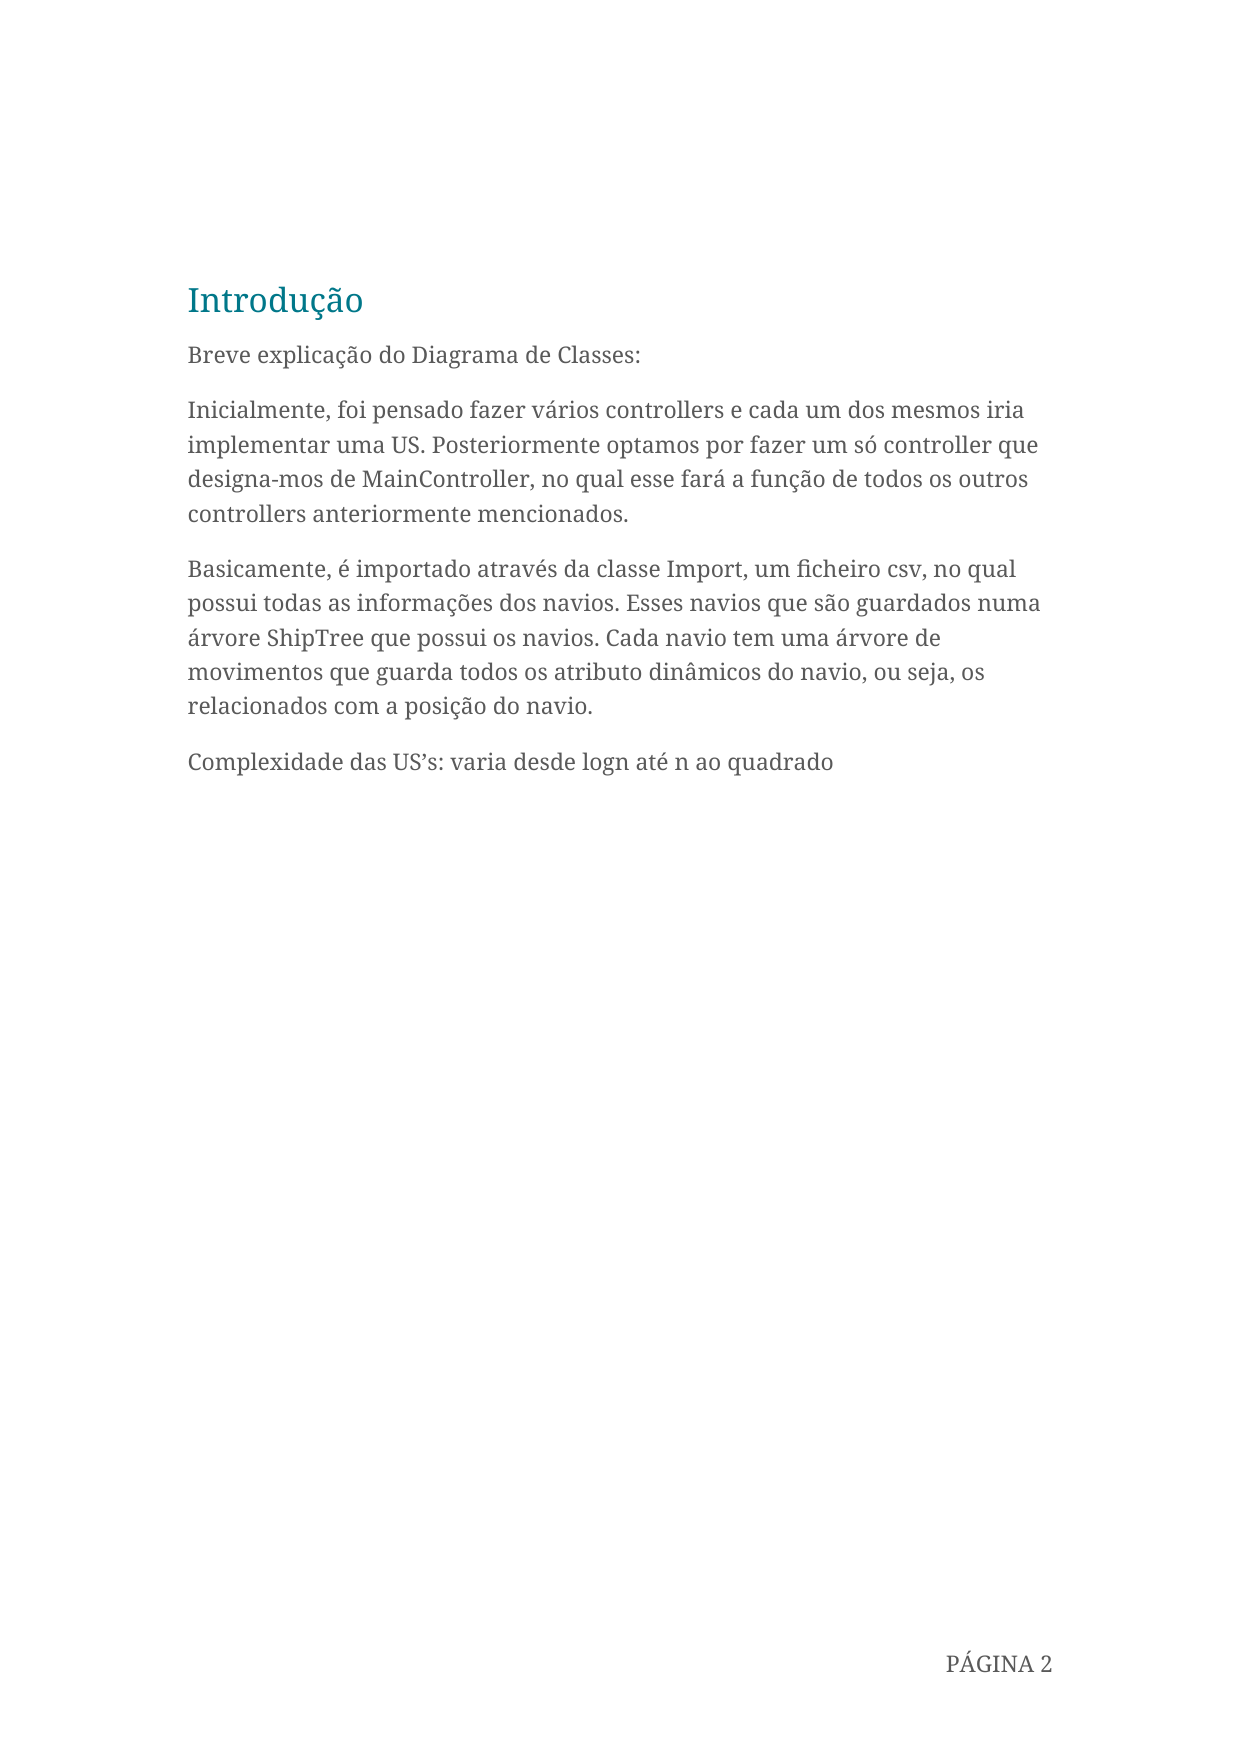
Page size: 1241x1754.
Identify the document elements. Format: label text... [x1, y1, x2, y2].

text Breve explicação do Diagrama de Classes: [187, 339, 1053, 371]
text Basicamente, é importado através da classe Import, um ficheiro csv, no qual possui todas as informações dos navios. Esses navios que são guardados numa árvore ShipTree que possui os navios. Cada navio tem uma árvore de movimentos que guarda todos os atributo dinâmicos do navio, ou seja, os relacionados com a posição do navio. [187, 553, 1053, 722]
text Complexidade das US’s: varia desde logn até n ao quadrado [187, 746, 1053, 777]
text Inicialmente, foi pensado fazer vários controllers e cada um dos mesmos iria implementar uma US. Posteriormente optamos por fazer um só controller que designa-mos de MainController, no qual esse fará a função de todos os outros controllers anteriormente mencionados. [187, 394, 1053, 529]
subtitle Introdução [187, 277, 1053, 322]
